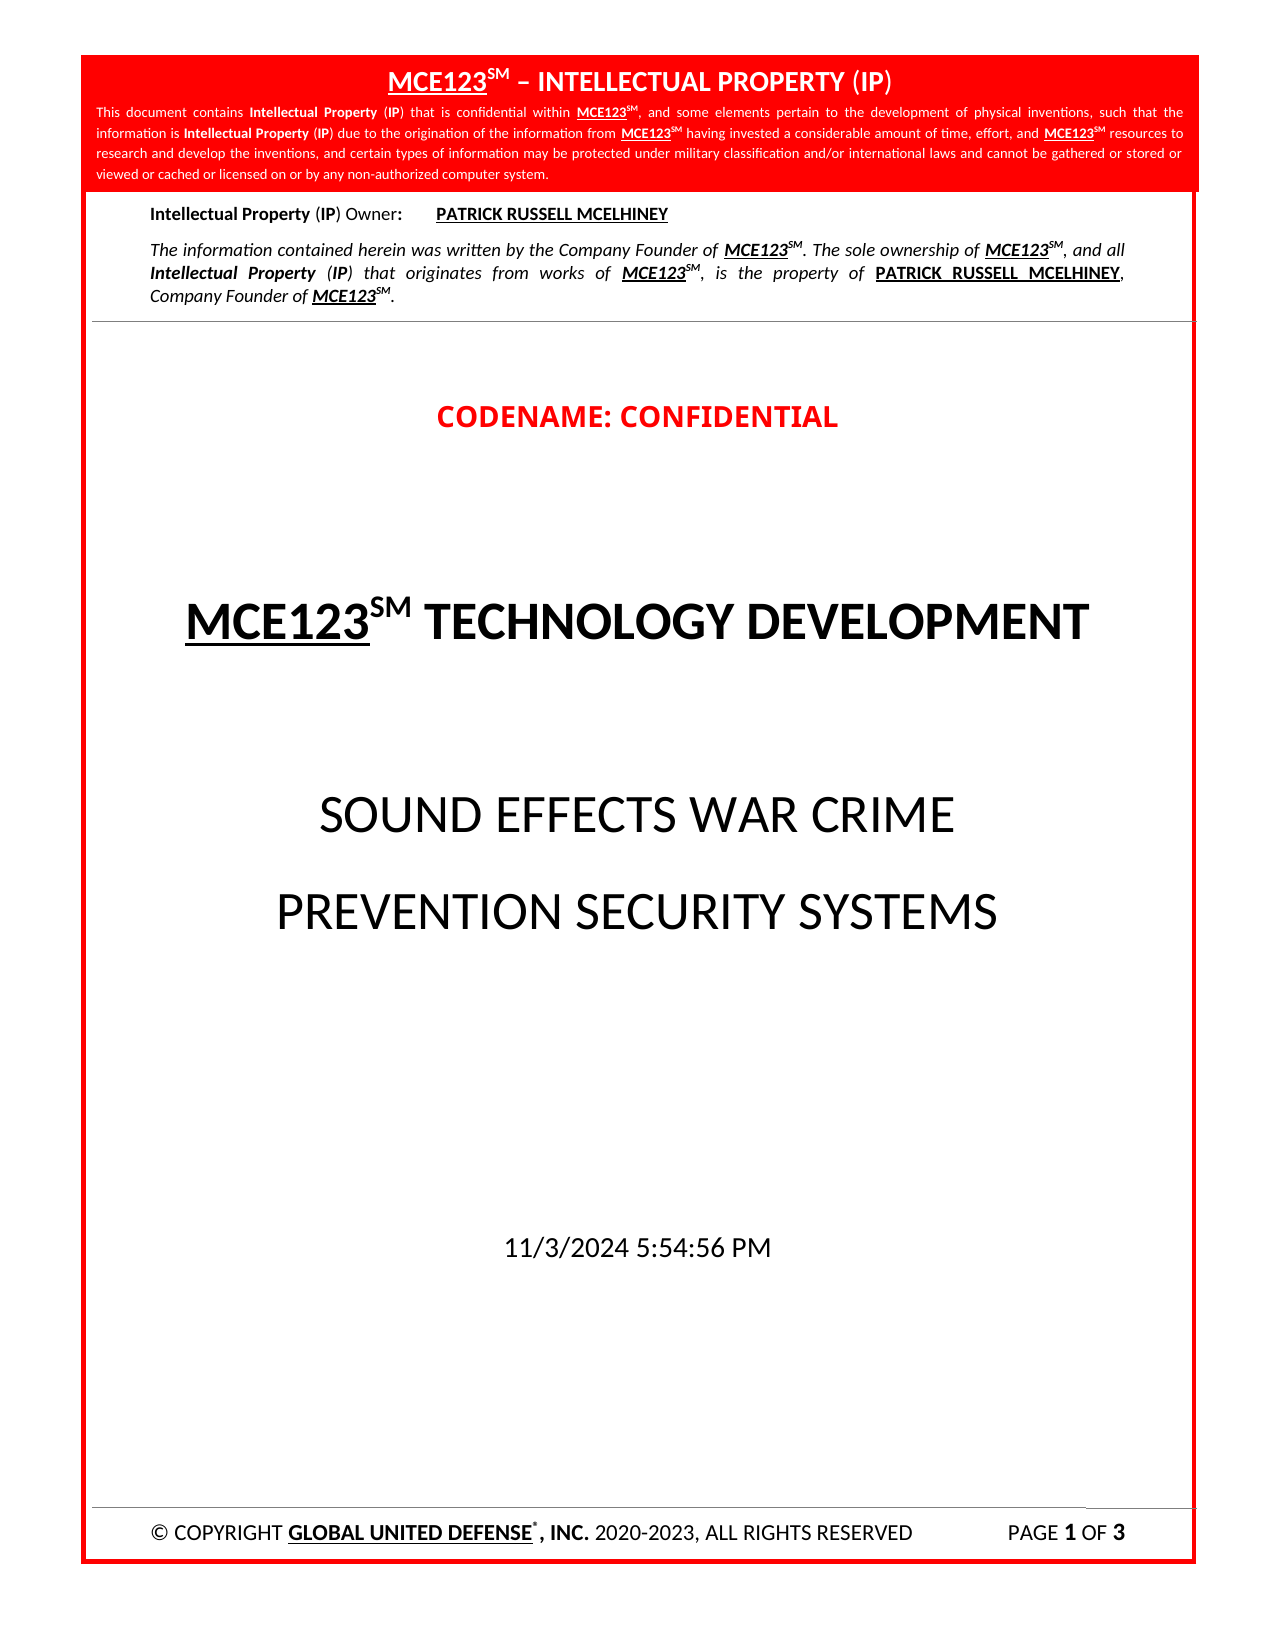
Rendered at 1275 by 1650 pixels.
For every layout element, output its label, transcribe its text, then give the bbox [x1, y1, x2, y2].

text MCE123SM TECHNOLOGY DEVELOPMENT [150, 586, 1125, 653]
text CODENAME: CONFIDENTIAL [150, 396, 1125, 436]
text 11/3/2024 5:54:56 PM [150, 1229, 1125, 1265]
text PREVENTION SECURITY SYSTEMS [150, 877, 1125, 943]
text SOUND EFFECTS WAR CRIME [150, 780, 1125, 846]
